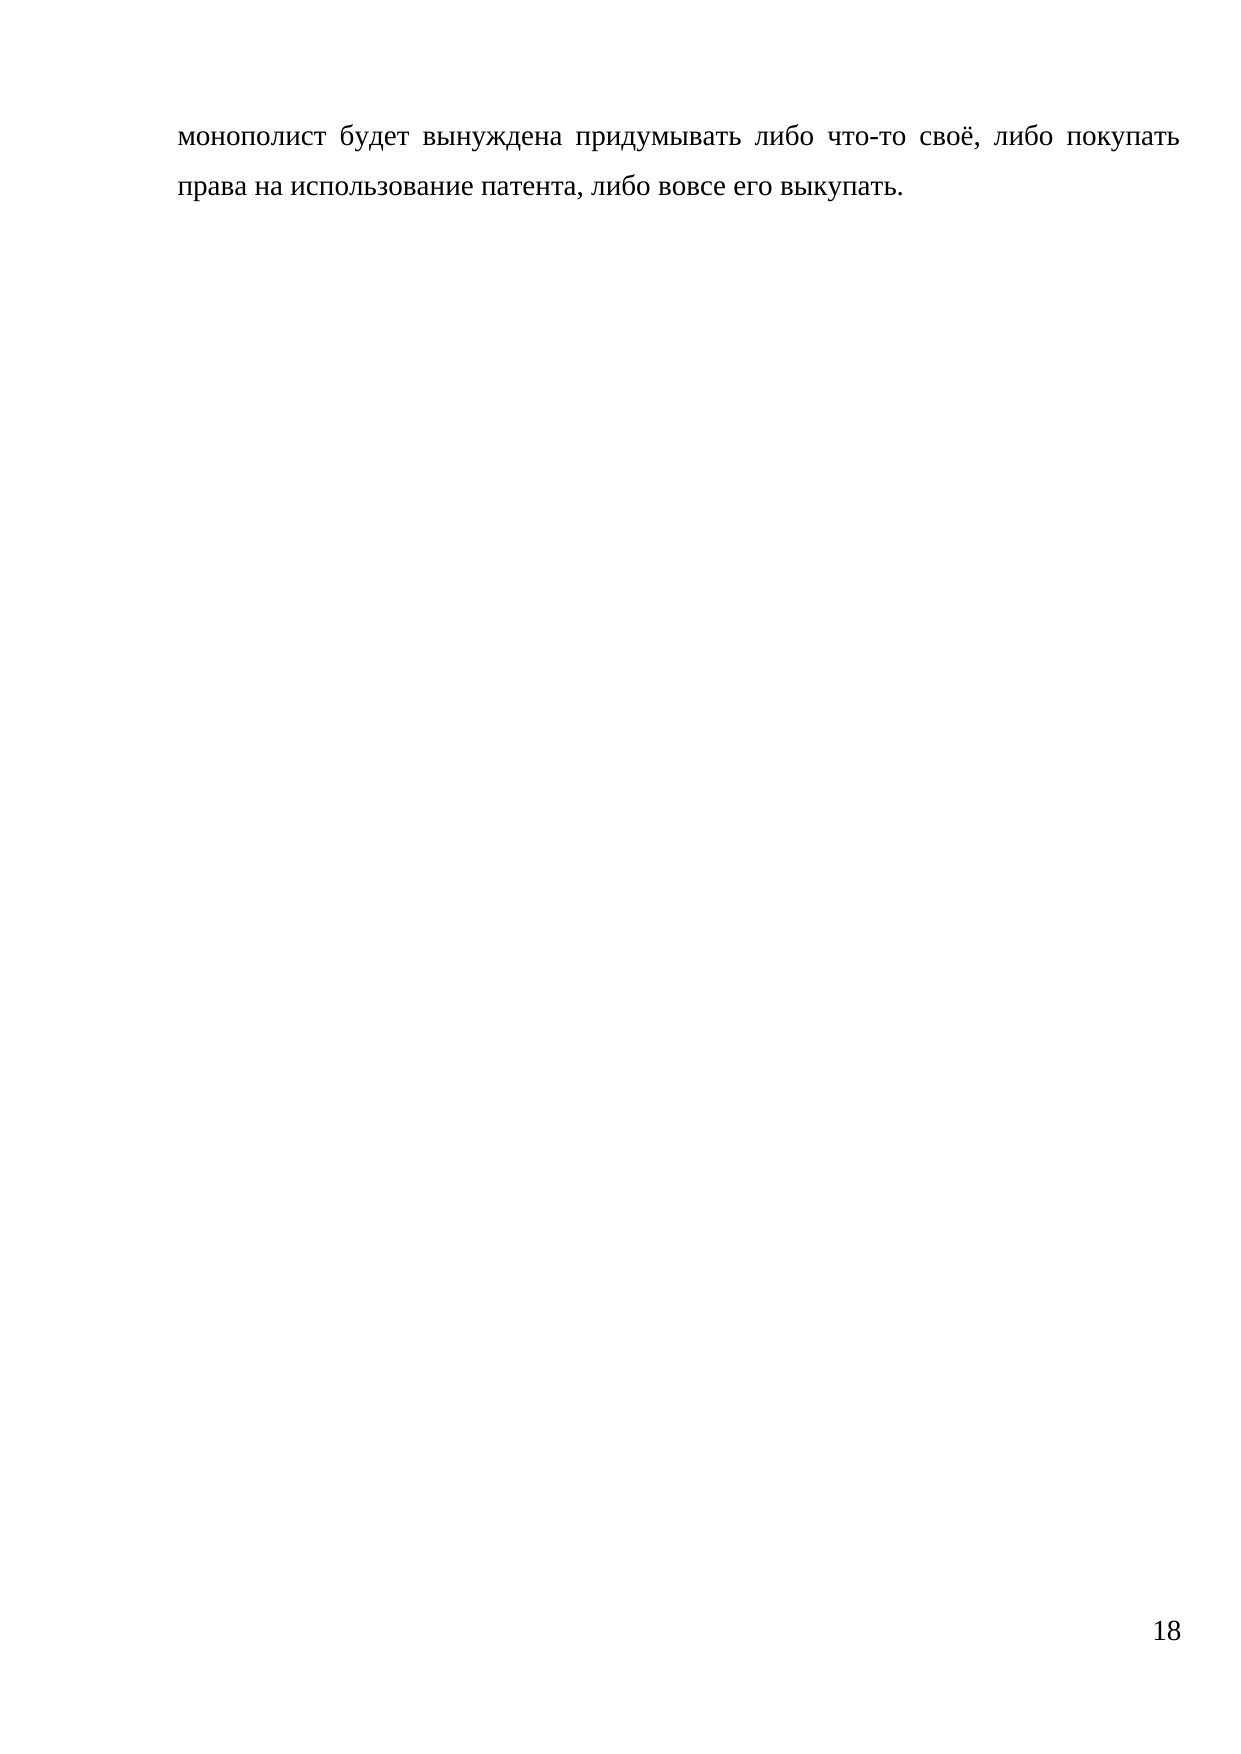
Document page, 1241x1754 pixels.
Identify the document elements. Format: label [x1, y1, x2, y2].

text [177, 118, 1181, 202]
